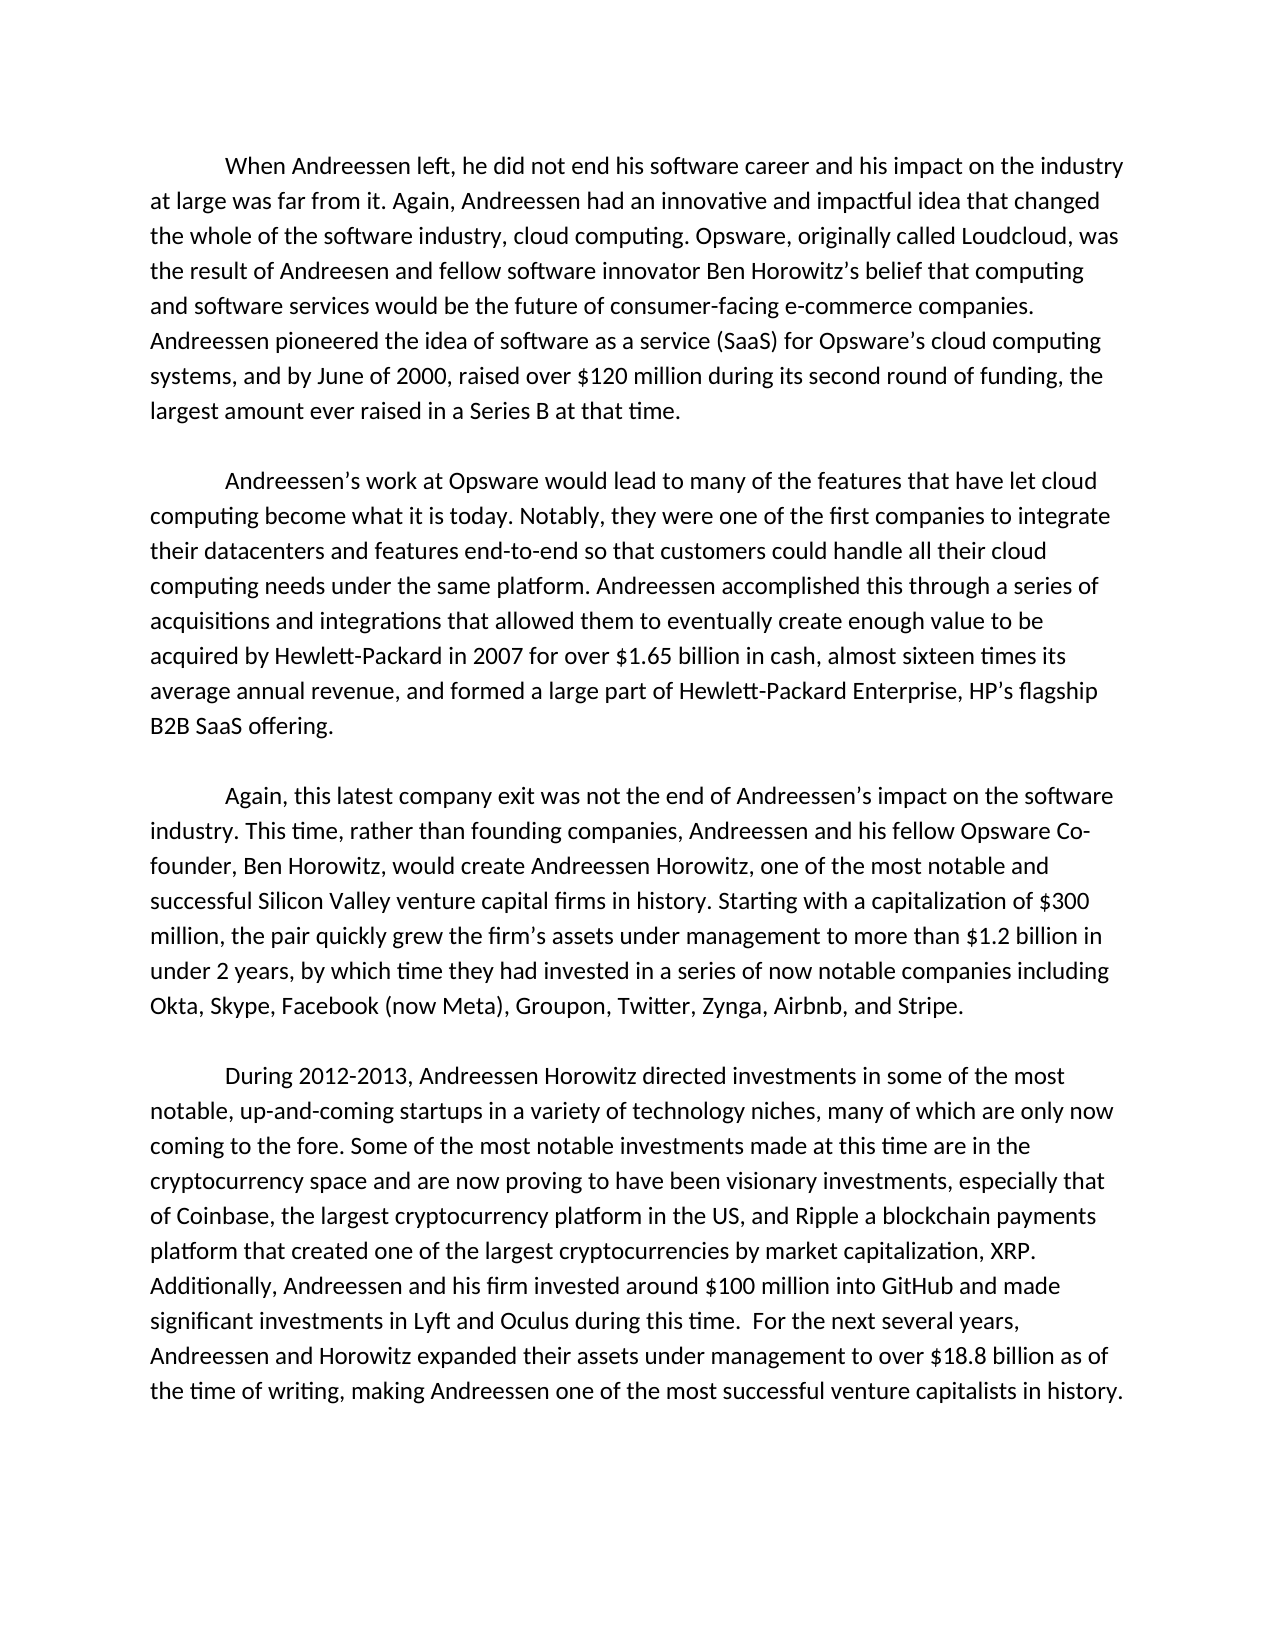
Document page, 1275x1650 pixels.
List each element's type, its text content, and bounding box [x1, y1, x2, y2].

text During 2012-2013, Andreessen Horowitz directed investments in some of the most notable, up-and-coming startups in a variety of technology niches, many of which are only now coming to the fore. Some of the most notable investments made at this time are in the cryptocurrency space and are now proving to have been visionary investments, especially that of Coinbase, the largest cryptocurrency platform in the US, and Ripple a blockchain payments platform that created one of the largest cryptocurrencies by market capitalization, XRP. Additionally, Andreessen and his firm invested around $100 million into GitHub and made significant investments in Lyft and Oculus during this time. For the next several years, Andreessen and Horowitz expanded their assets under management to over $18.8 billion as of the time of writing, making Andreessen one of the most successful venture capitalists in history. [150, 1060, 1125, 1406]
text When Andreessen left, he did not end his software career and his impact on the industry at large was far from it. Again, Andreessen had an innovative and impactful idea that changed the whole of the software industry, cloud computing. Opsware, originally called Loudcloud, was the result of Andreesen and fellow software innovator Ben Horowitz’s belief that computing and software services would be the future of consumer-facing e-commerce companies. Andreessen pioneered the idea of software as a service (SaaS) for Opsware’s cloud computing systems, and by June of 2000, raised over $120 million during its second round of funding, the largest amount ever raised in a Series B at that time. [150, 150, 1125, 426]
text Andreessen’s work at Opsware would lead to many of the features that have let cloud computing become what it is today. Notably, they were one of the first companies to integrate their datacenters and features end-to-end so that customers could handle all their cloud computing needs under the same platform. Andreessen accomplished this through a series of acquisitions and integrations that allowed them to eventually create enough value to be acquired by Hewlett-Packard in 2007 for over $1.65 billion in cash, almost sixteen times its average annual revenue, and formed a large part of Hewlett-Packard Enterprise, HP’s flagship B2B SaaS offering. [150, 465, 1125, 741]
text Again, this latest company exit was not the end of Andreessen’s impact on the software industry. This time, rather than founding companies, Andreessen and his fellow Opsware Co-founder, Ben Horowitz, would create Andreessen Horowitz, one of the most notable and successful Silicon Valley venture capital firms in history. Starting with a capitalization of $300 million, the pair quickly grew the firm’s assets under management to more than $1.2 billion in under 2 years, by which time they had invested in a series of now notable companies including Okta, Skype, Facebook (now Meta), Groupon, Twitter, Zynga, Airbnb, and Stripe. [150, 780, 1125, 1021]
